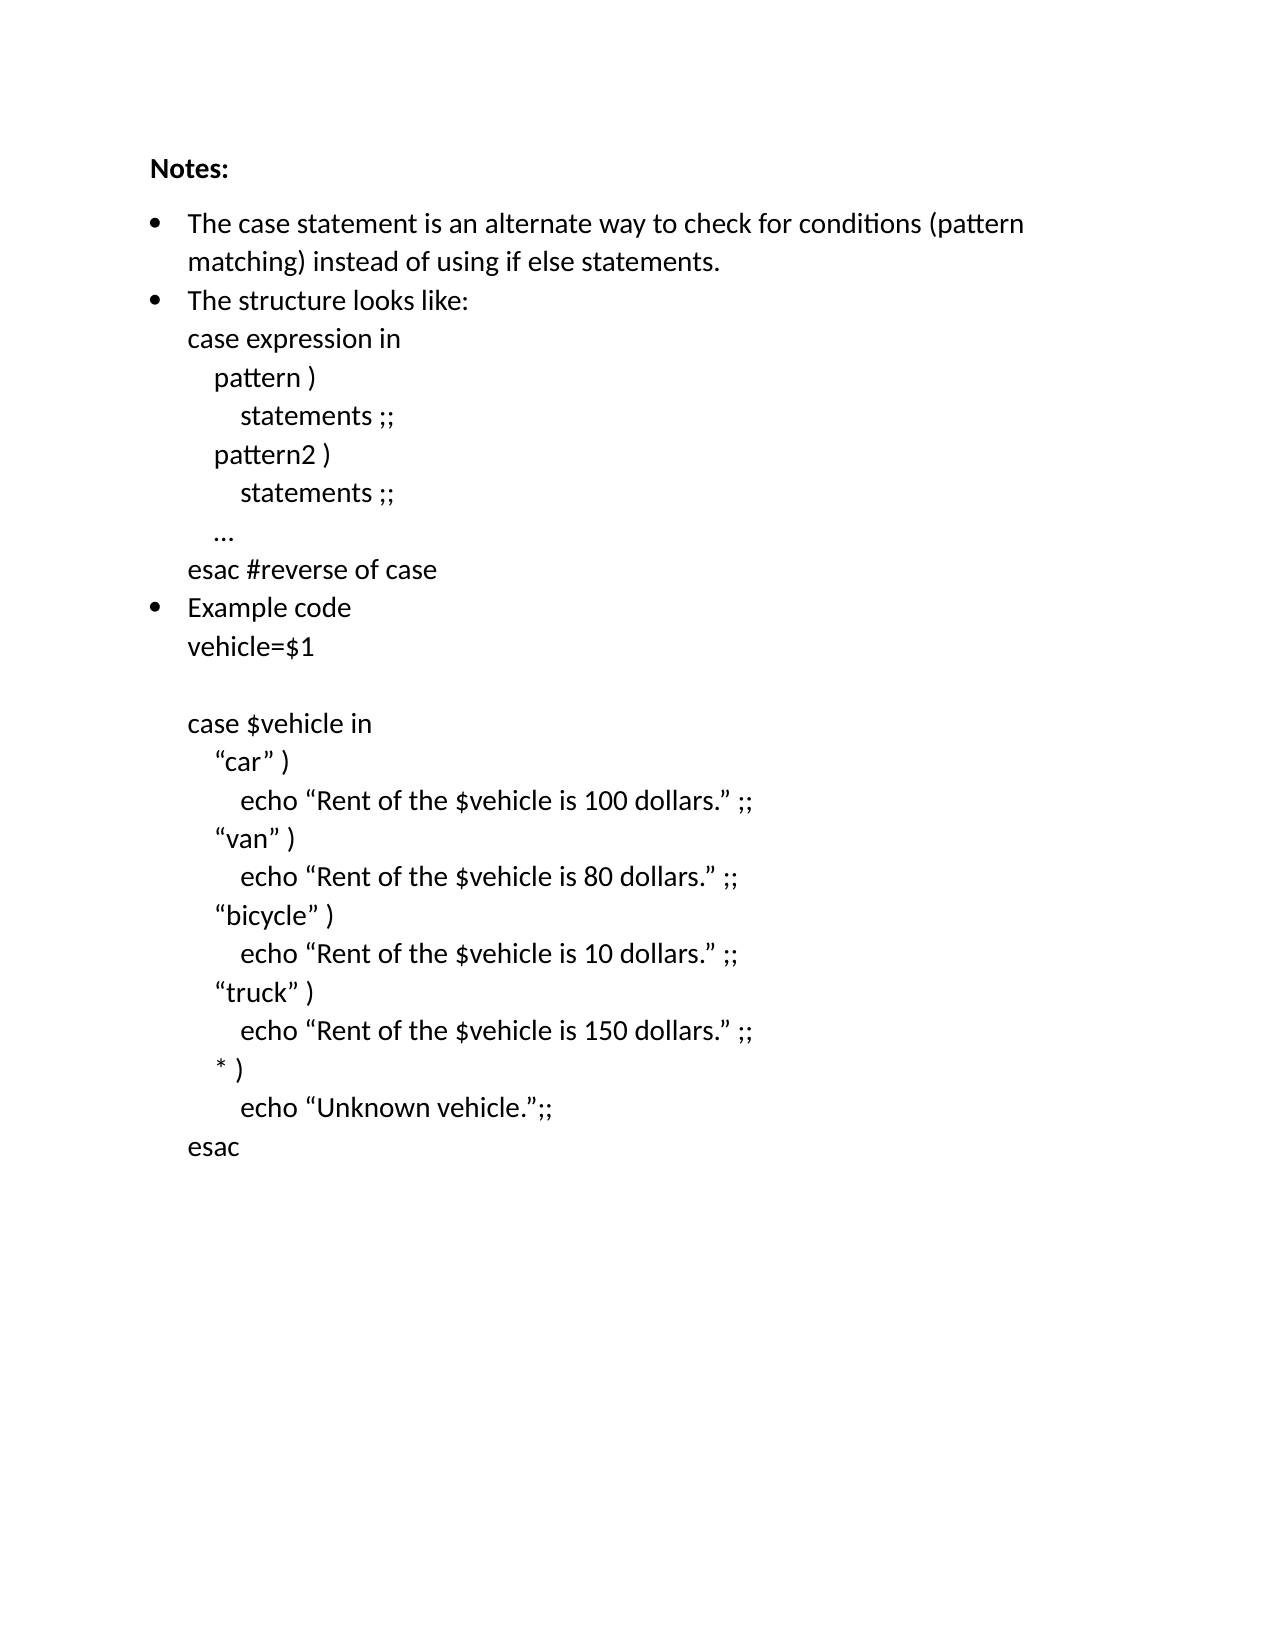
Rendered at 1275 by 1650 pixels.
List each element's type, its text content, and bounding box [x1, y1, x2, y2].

list The case statement is an alternate way to check for conditions (pattern matching) instead of using if else statements. [150, 205, 1125, 279]
list The structure looks like: case expression in pattern ) statements ;; pattern2 ) statements ;; … esac #reverse of case [150, 282, 1125, 587]
text Notes: [150, 150, 1125, 186]
list Example code vehicle=$1 case $vehicle in “car” ) echo “Rent of the $vehicle is 100 dollars.” ;; “van” ) echo “Rent of the $vehicle is 80 dollars.” ;; “bicycle” ) echo “Rent of the $vehicle is 10 dollars.” ;; “truck” ) echo “Rent of the $vehicle is 150 dollars.” ;; * ) echo “Unknown vehicle.”;; esac [150, 589, 1125, 1232]
